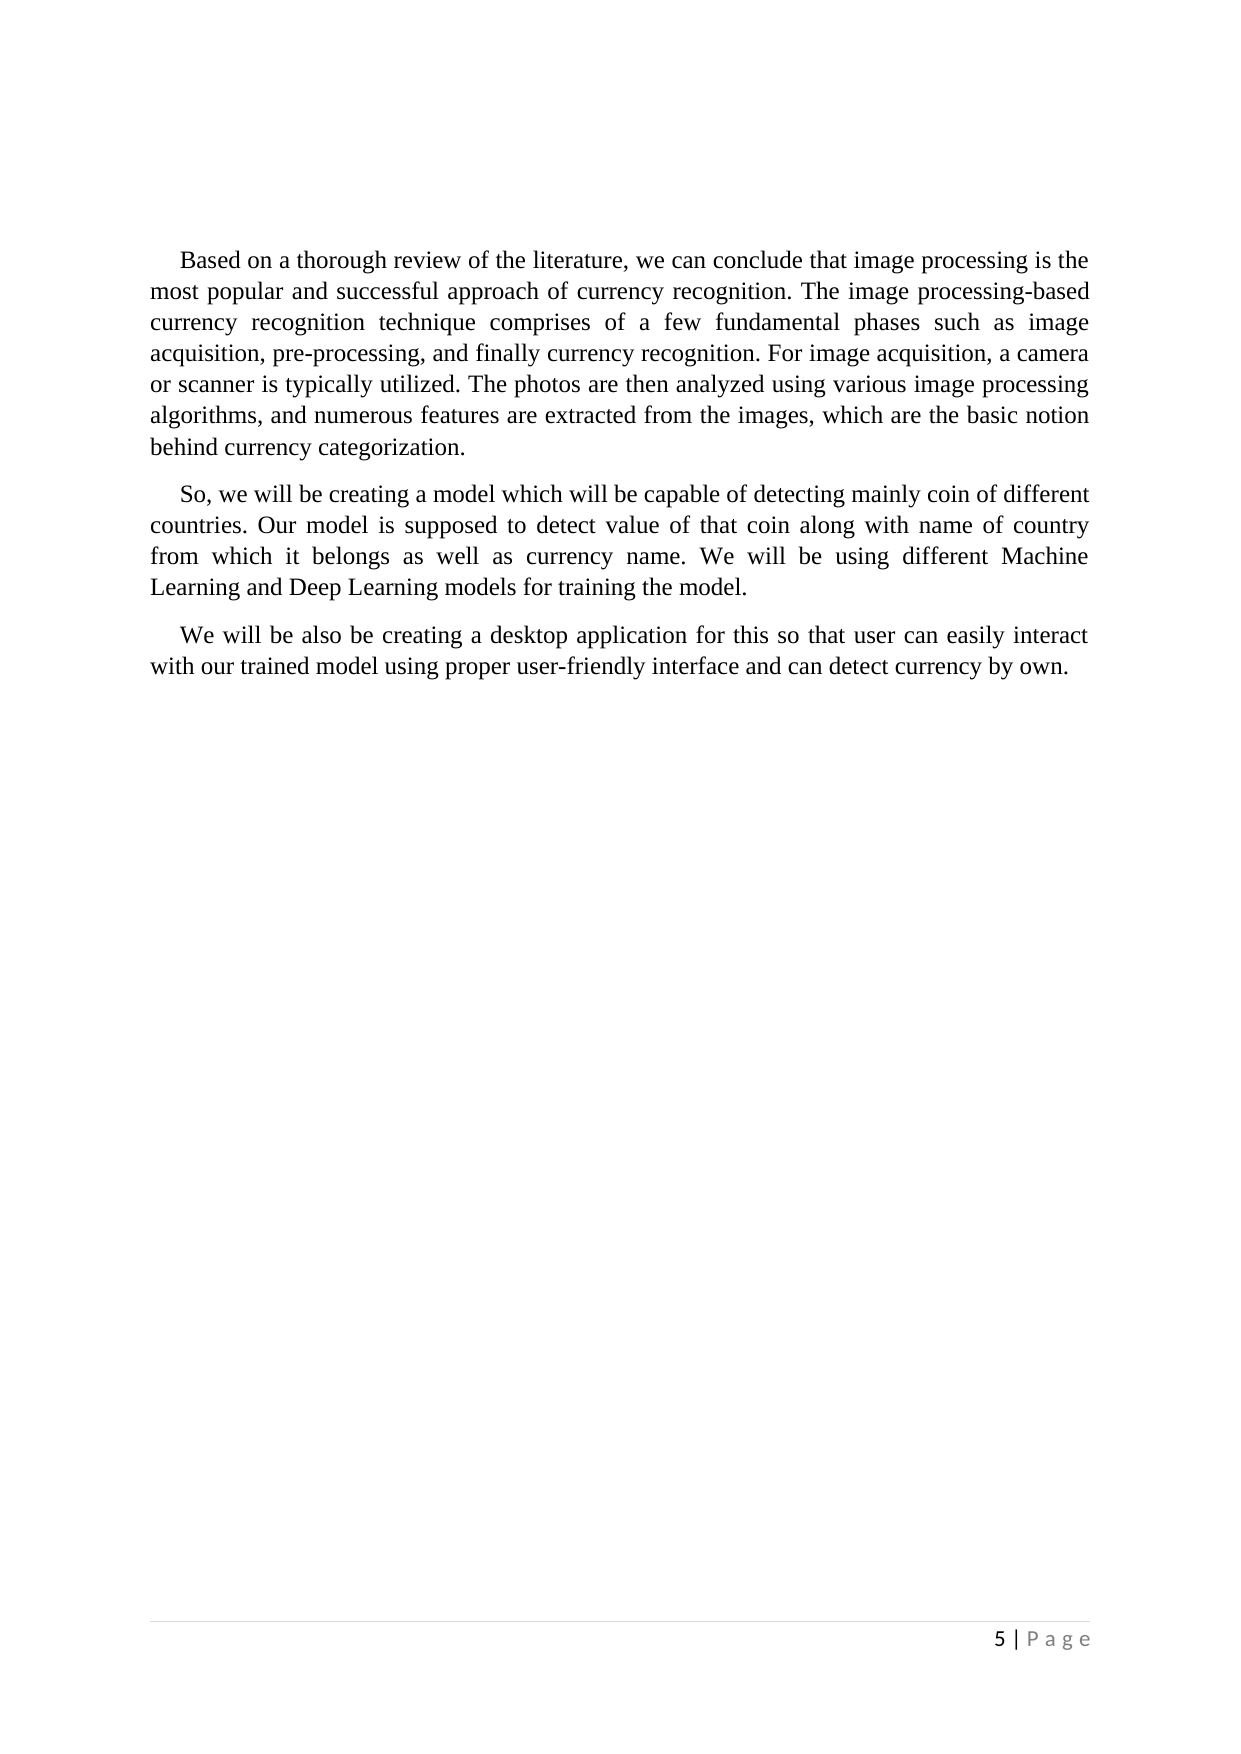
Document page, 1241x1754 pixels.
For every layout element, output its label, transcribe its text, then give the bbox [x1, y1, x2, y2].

text So, we will be creating a model which will be capable of detecting mainly coin of different countries. Our model is supposed to detect value of that coin along with name of country from which it belongs as well as currency name. We will be using different Machine Learning and Deep Learning models for training the model. [150, 479, 1090, 601]
text Based on a thorough review of the literature, we can conclude that image processing is the most popular and successful approach of currency recognition. The image processing-based currency recognition technique comprises of a few fundamental phases such as image acquisition, pre-processing, and finally currency recognition. For image acquisition, a camera or scanner is typically utilized. The photos are then analyzed using various image processing algorithms, and numerous features are extracted from the images, which are the basic notion behind currency categorization. [150, 245, 1090, 460]
text We will be also be creating a desktop application for this so that user can easily interact with our trained model using proper user-friendly interface and can detect currency by own. [150, 620, 1090, 680]
